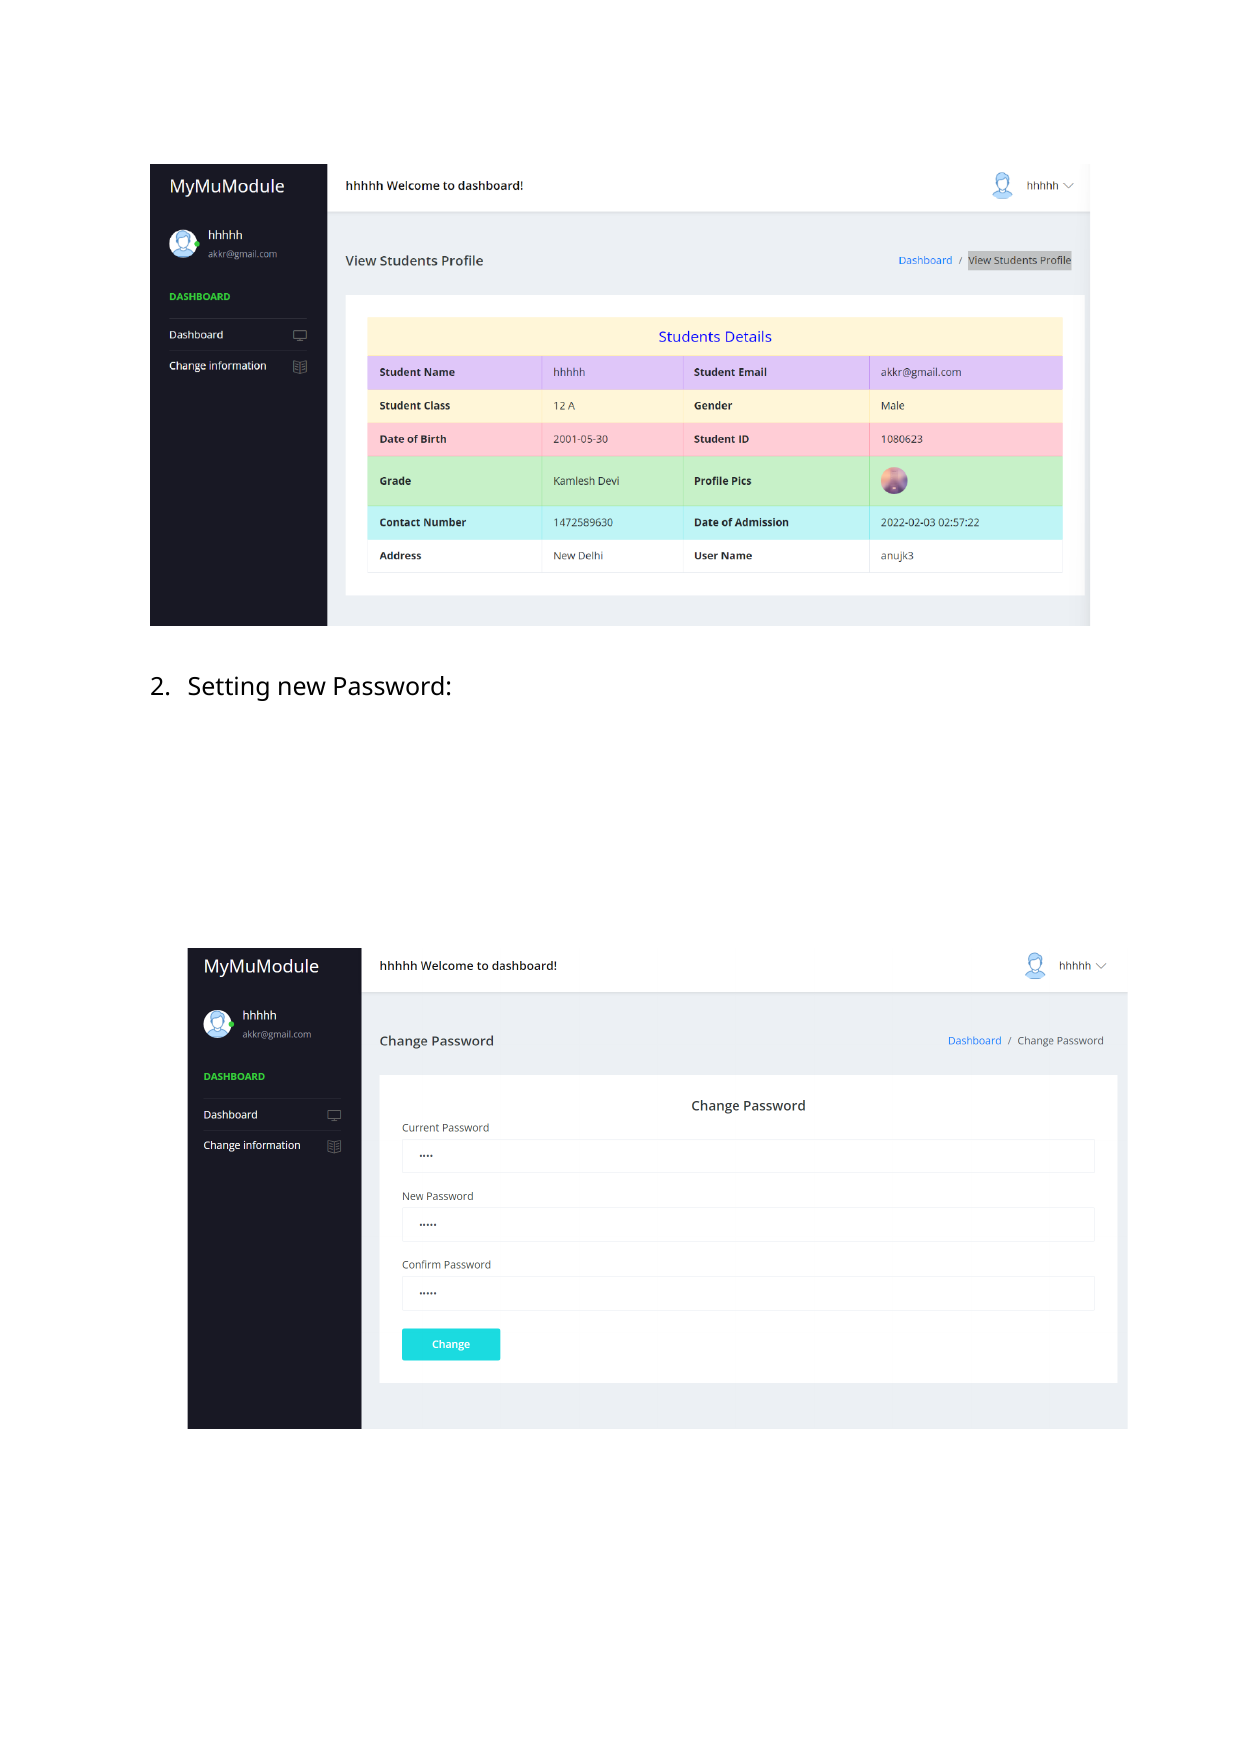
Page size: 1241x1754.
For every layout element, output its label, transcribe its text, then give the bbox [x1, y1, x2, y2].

picture [150, 164, 1091, 626]
picture [187, 948, 1128, 1429]
